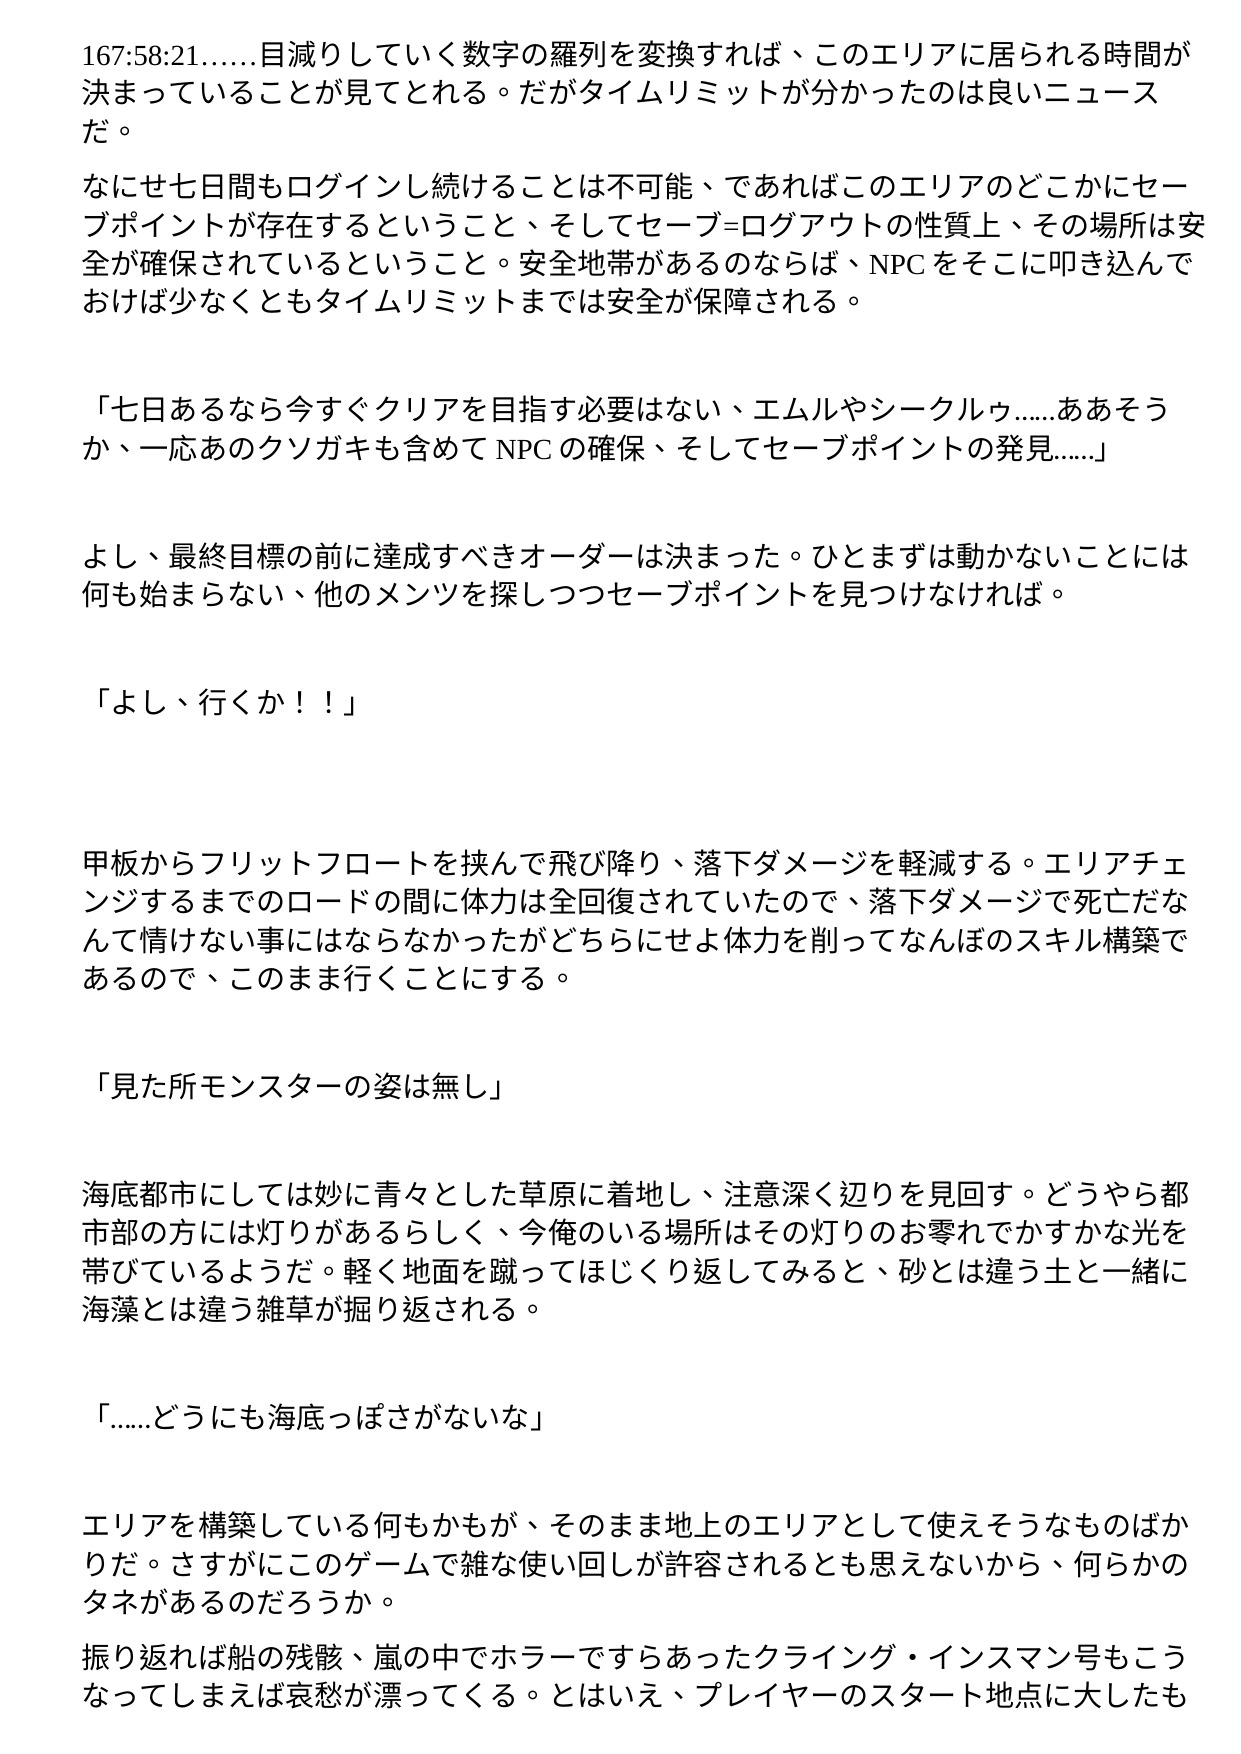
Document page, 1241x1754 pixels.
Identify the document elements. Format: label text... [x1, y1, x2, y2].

text 「七日あるなら今すぐクリアを目指す必要はない、エムルやシークルゥ……ああそうか、一応あのクソガキも含めてNPCの確保、そしてセーブポイントの発見……」 [81, 392, 1215, 466]
text 「見た所モンスターの姿は無し」 [81, 1069, 1215, 1105]
text よし、最終目標の前に達成すべきオーダーは決まった。ひとまずは動かないことには何も始まらない、他のメンツを探しつつセーブポイントを見つけなければ。 [81, 539, 1215, 613]
text 「……どうにも海底っぽさがないな」 [81, 1400, 1215, 1436]
text 甲板からフリットフロートを挟んで飛び降り、落下ダメージを軽減する。エリアチェンジするまでのロードの間に体力は全回復されていたので、落下ダメージで死亡だなんて情けない事にはならなかったがどちらにせよ体力を削ってなんぼのスキル構築であるので、このまま行くことにする。 [81, 846, 1215, 997]
text なにせ七日間もログインし続けることは不可能、であればこのエリアのどこかにセーブポイントが存在するということ、そしてセーブ=ログアウトの性質上、その場所は安全が確保されているということ。安全地帯があるのならば、NPCをそこに叩き込んでおけば少なくともタイムリミットまでは安全が保障される。 [81, 169, 1215, 320]
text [81, 1640, 1215, 1714]
text 「よし、行くか！！」 [81, 685, 1215, 721]
text 海底都市にしては妙に青々とした草原に着地し、注意深く辺りを見回す。どうやら都市部の方には灯りがあるらしく、今俺のいる場所はその灯りのお零れでかすかな光を帯びているようだ。軽く地面を蹴ってほじくり返してみると、砂とは違う土と一緒に海藻とは違う雑草が掘り返される。 [81, 1177, 1215, 1328]
text 167:58:21……目減りしていく数字の羅列を変換すれば、このエリアに居られる時間が決まっていることが見てとれる。だがタイムリミットが分かったのは良いニュースだ。 [81, 37, 1215, 150]
text エリアを構築している何もかもが、そのまま地上のエリアとして使えそうなものばかりだ。さすがにこのゲームで雑な使い回しが許容されるとも思えないから、何らかのタネがあるのだろうか。 [81, 1508, 1215, 1621]
